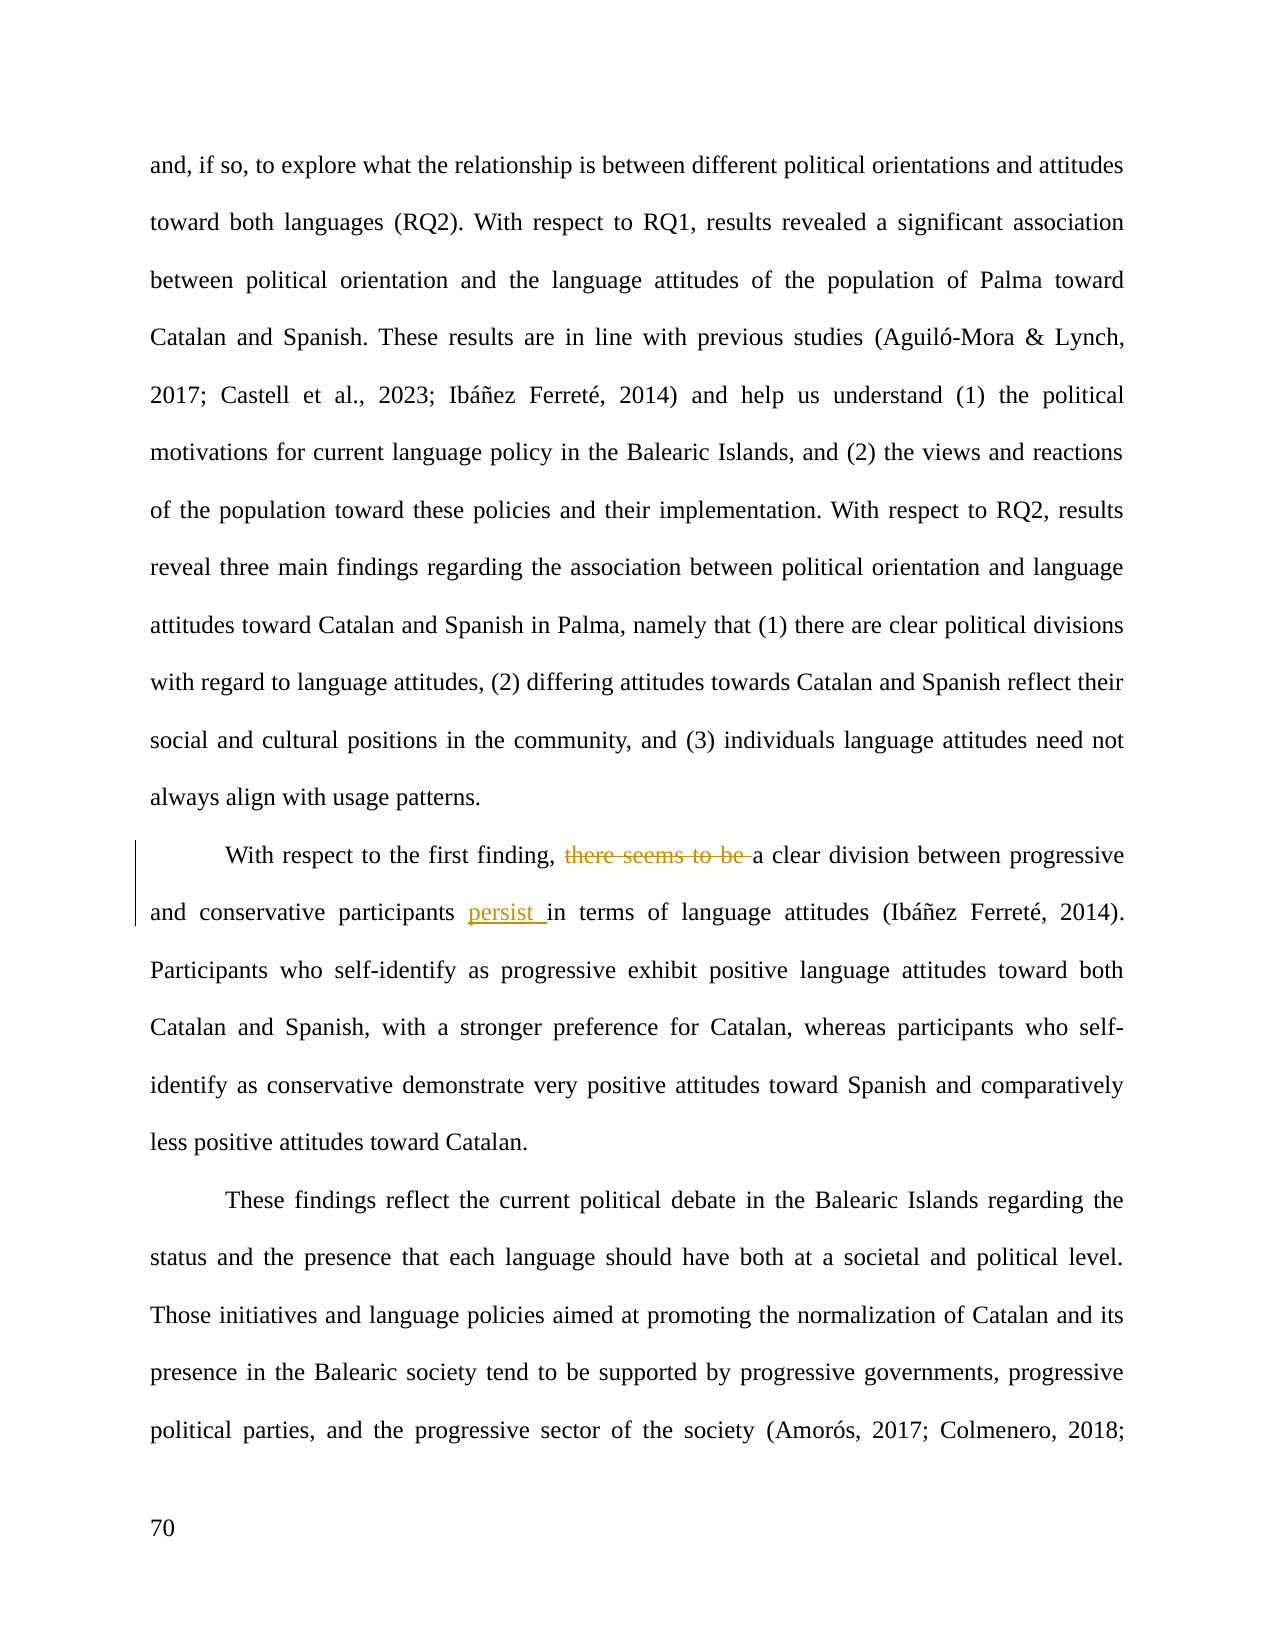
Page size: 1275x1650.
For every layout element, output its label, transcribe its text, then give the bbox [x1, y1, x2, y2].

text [150, 150, 1125, 811]
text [150, 1185, 1125, 1444]
text With respect to the first finding, a clear division between progressive and conservative participants in terms of language attitudes (Ibáñez Ferreté, 2014). Participants who self-identify as progressive exhibit positive language attitudes toward both Catalan and Spanish, with a stronger preference for Catalan, whereas participants who self-identify as conservative demonstrate very positive attitudes toward Spanish and comparatively less positive attitudes toward Catalan. [150, 840, 1125, 1156]
